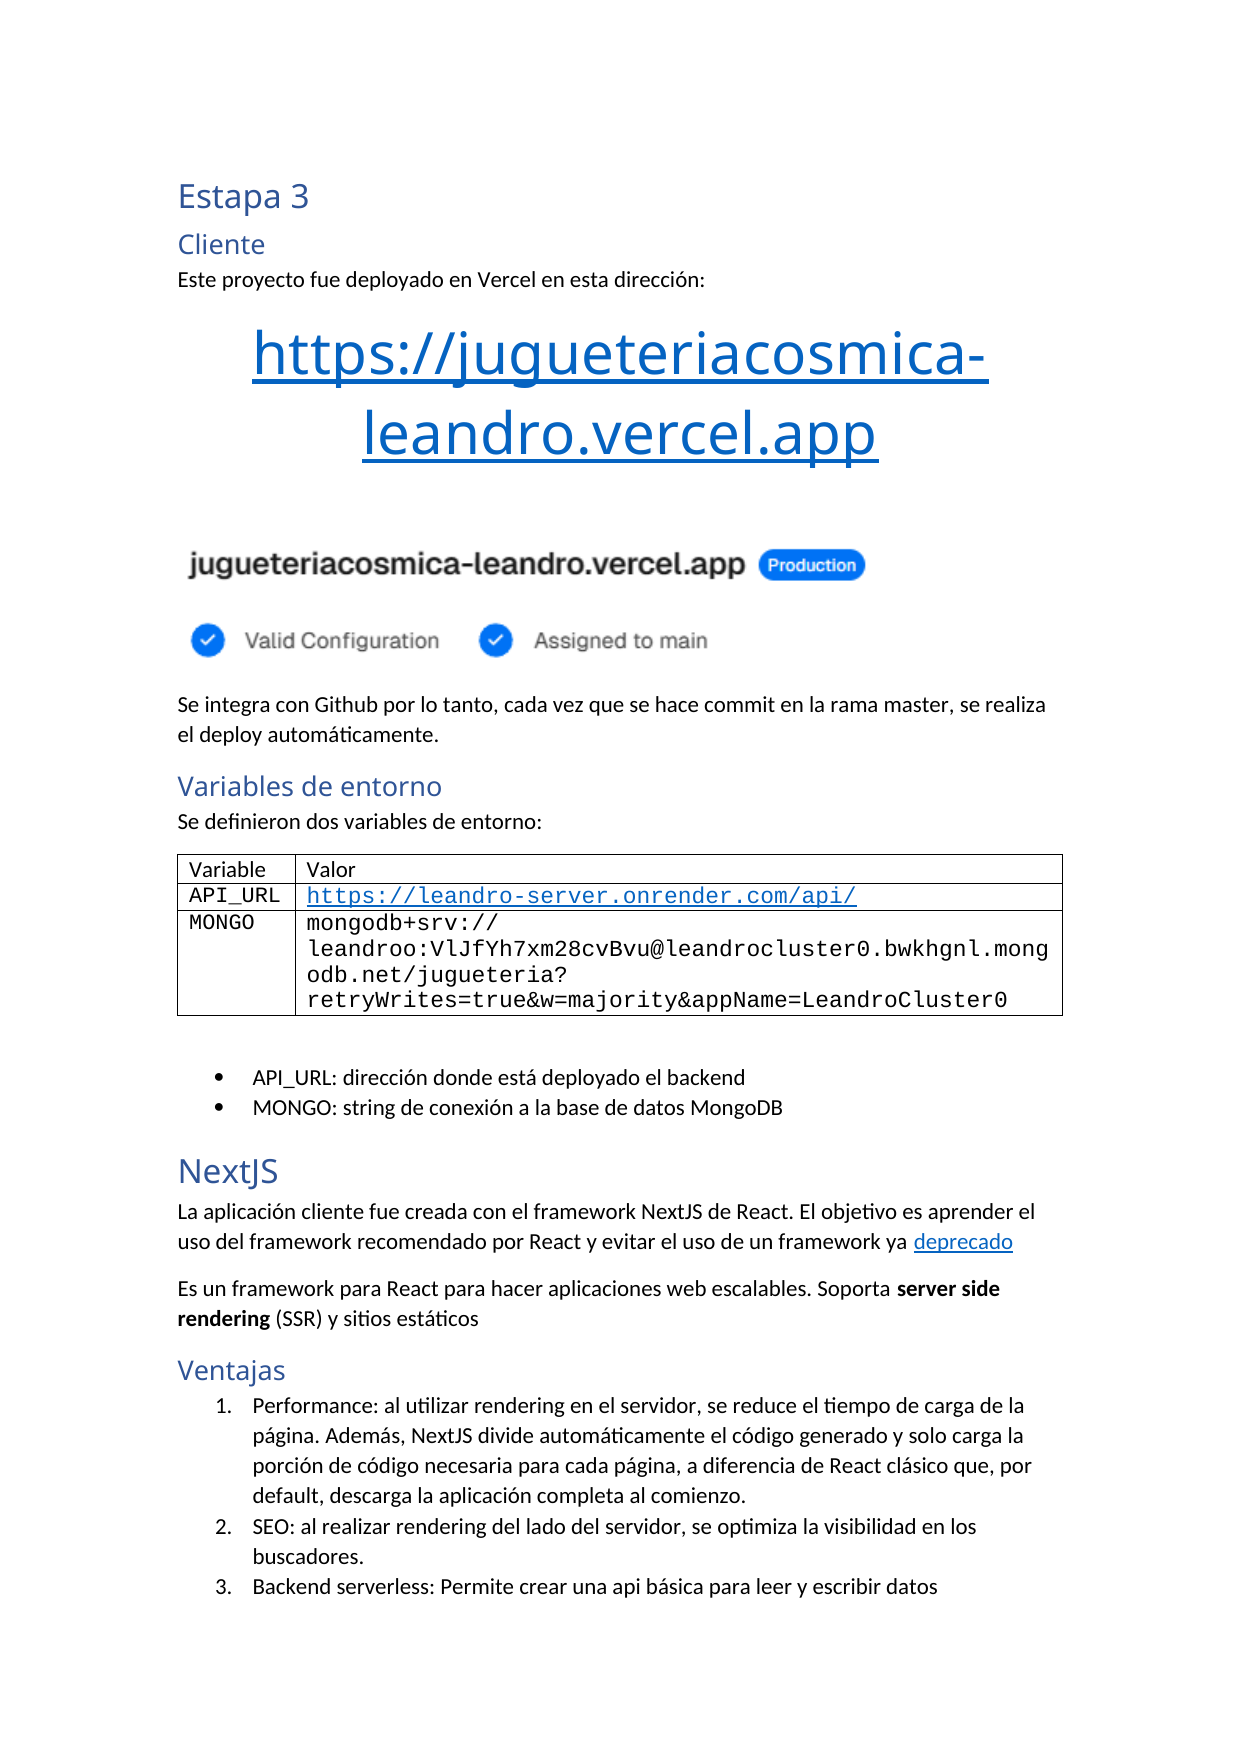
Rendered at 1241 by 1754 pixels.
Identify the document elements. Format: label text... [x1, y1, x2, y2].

table_cell https://leandro-server.onrender.com/api/ [296, 884, 1062, 910]
list MONGO: string de conexión a la base de datos MongoDB [215, 1093, 1063, 1121]
title https://jugueteriacosmica-leandro.vercel.app [177, 312, 1063, 471]
text La aplicación cliente fue creada con el framework NextJS de React. El objetivo es aprender el uso del framework recomendado por React y evitar el uso de un framework ya deprecado [177, 1197, 1063, 1255]
list Backend serverless: Permite crear una api básica para leer y escribir datos [215, 1572, 1063, 1600]
list SEO: al realizar rendering del lado del servidor, se optimiza la visibilidad en los buscadores. [215, 1512, 1063, 1570]
table_cell API_URL [178, 884, 295, 910]
table_header Valor [296, 855, 1062, 883]
text Se integra con Github por lo tanto, cada vez que se hace commit en la rama master, se realiza el deploy automáticamente. [177, 690, 1063, 748]
text Se definieron dos variables de entorno: [177, 807, 1063, 835]
text Este proyecto fue deployado en Vercel en esta dirección: [177, 266, 1063, 293]
text Es un framework para React para hacer aplicaciones web escalables. Soporta server side rendering (SSR) y sitios estáticos [177, 1274, 1063, 1332]
subtitle Variables de entorno [177, 767, 1063, 804]
table_cell MONGO [178, 911, 295, 1015]
subtitle Estapa 3 [177, 173, 1063, 218]
list API_URL: dirección donde está deployado el backend [215, 1063, 1063, 1091]
subtitle Ventajas [177, 1351, 1063, 1388]
list Performance: al utilizar rendering en el servidor, se reduce el tiempo de carga de la página. Además, NextJS divide automáticamente el código generado y solo carga la porción de código necesaria para cada página, a diferencia de React clásico que, por default, descarga la aplicación completa al comienzo. [215, 1391, 1063, 1510]
table_cell mongodb+srv://leandroo:VlJfYh7xm28cvBvu@leandrocluster0.bwkhgnl.mongodb.net/jugueteria?retryWrites=true&w=majority&appName=LeandroCluster0 [296, 911, 1062, 1015]
subtitle NextJS [177, 1148, 1063, 1193]
subtitle Cliente [177, 226, 1063, 263]
table_header Variable [178, 855, 295, 883]
picture [177, 518, 878, 672]
